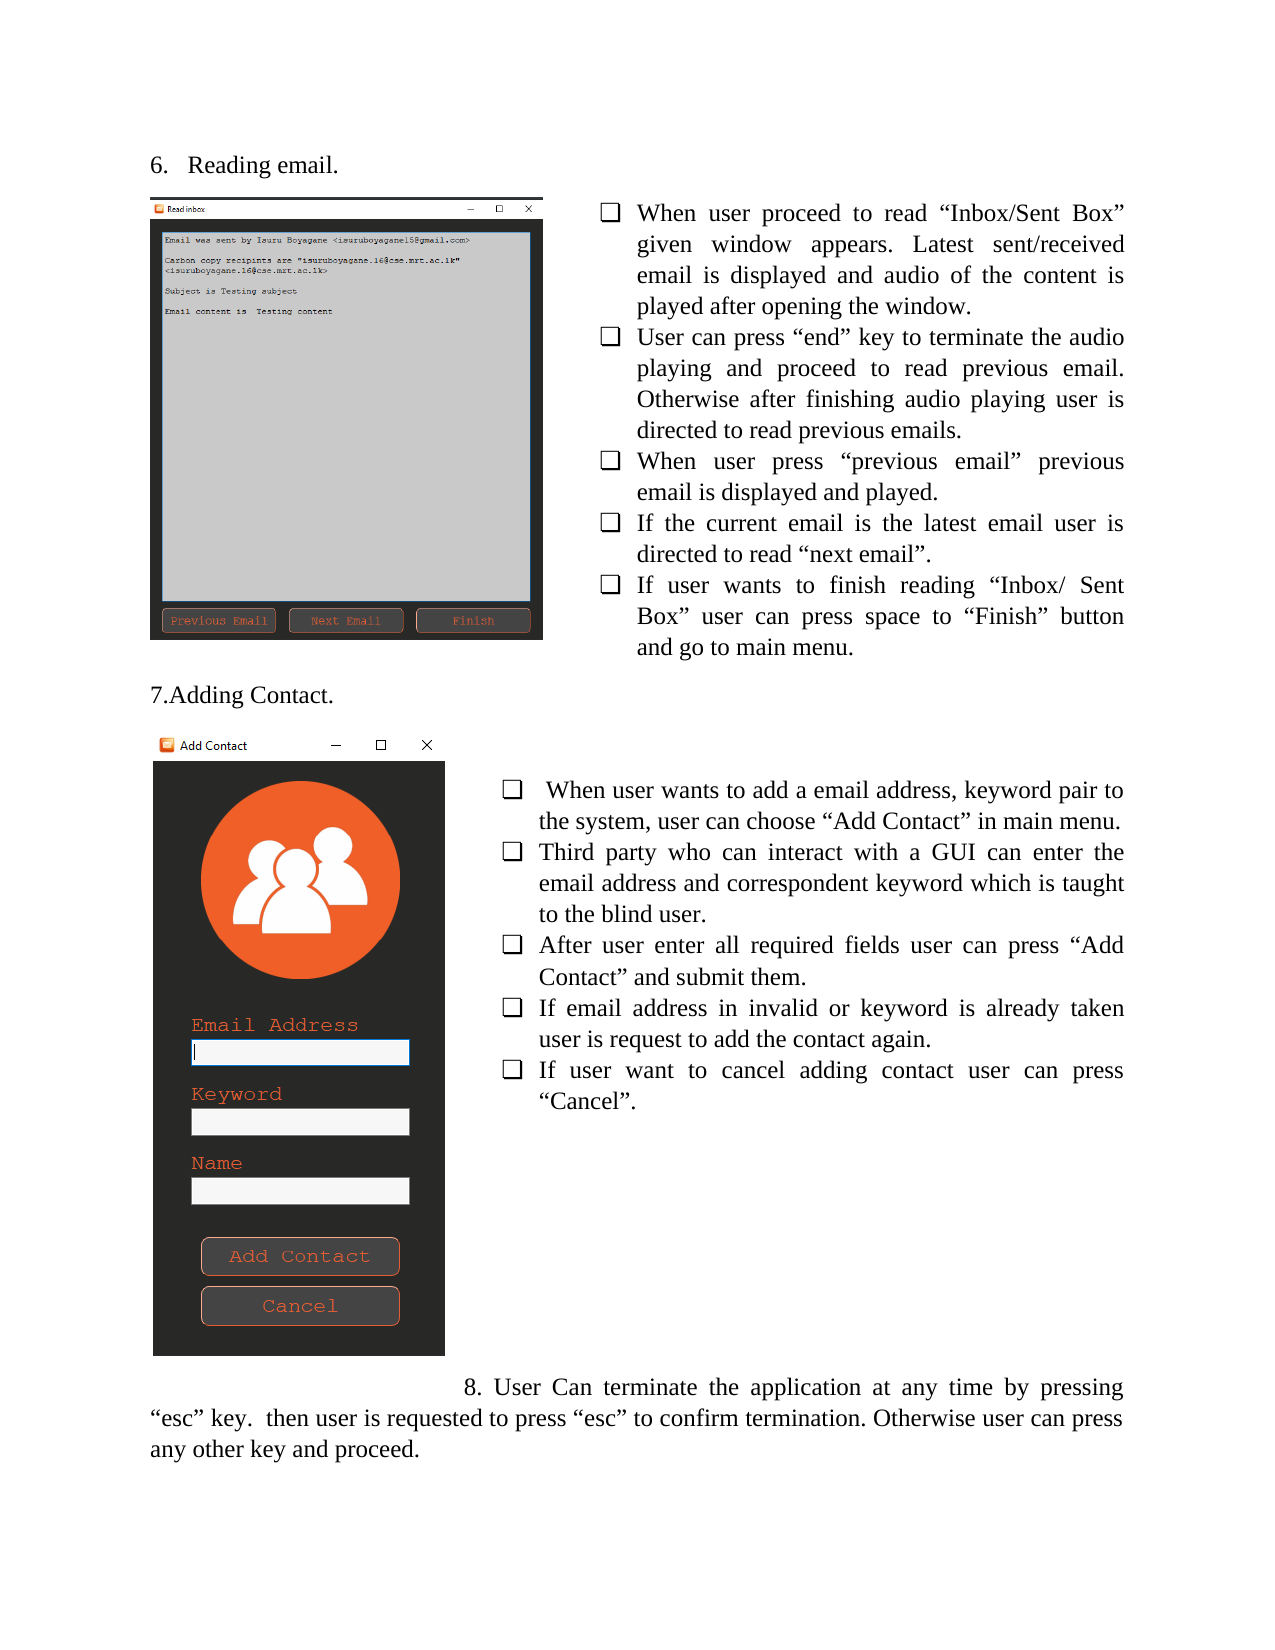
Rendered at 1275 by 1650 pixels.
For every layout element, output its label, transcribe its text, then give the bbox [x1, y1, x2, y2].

picture [150, 197, 543, 640]
list User can press “end” key to terminate the audio playing and proceed to read previous email. Otherwise after finishing audio playing user is directed to read previous emails. [543, 322, 1125, 444]
list When user press “previous email” previous email is displayed and played. [543, 446, 1125, 506]
list When user proceed to read “Inbox/Sent Box” given window appears. Latest sent/received email is displayed and audio of the content is played after opening the window. [543, 198, 1125, 319]
list If the current email is the latest email user is directed to read “next email”. [543, 508, 1125, 568]
list Reading email. [150, 150, 1125, 179]
list If user want to cancel adding contact user can press “Cancel”. [445, 1055, 1125, 1114]
list If email address in invalid or keyword is already taken user is request to add the contact again. [445, 993, 1125, 1052]
list Third party who can interact with a GUI can enter the email address and correspondent keyword which is taught to the blind user. [445, 837, 1125, 928]
picture [153, 731, 445, 1356]
text 7.Adding Contact. [150, 680, 1125, 709]
list When user wants to add a email address, keyword pair to the system, user can choose “Add Contact” in main menu. [445, 775, 1125, 835]
list After user enter all required fields user can press “Add Contact” and submit them. [445, 931, 1125, 990]
list If user wants to finish reading “Inbox/ Sent Box” user can press space to “Finish” button and go to main menu. [187, 570, 1125, 661]
text 8. User Can terminate the application at any time by pressing “esc” key. then user is requested to press “esc” to confirm termination. Otherwise user can press any other key and proceed. [150, 1372, 1125, 1463]
